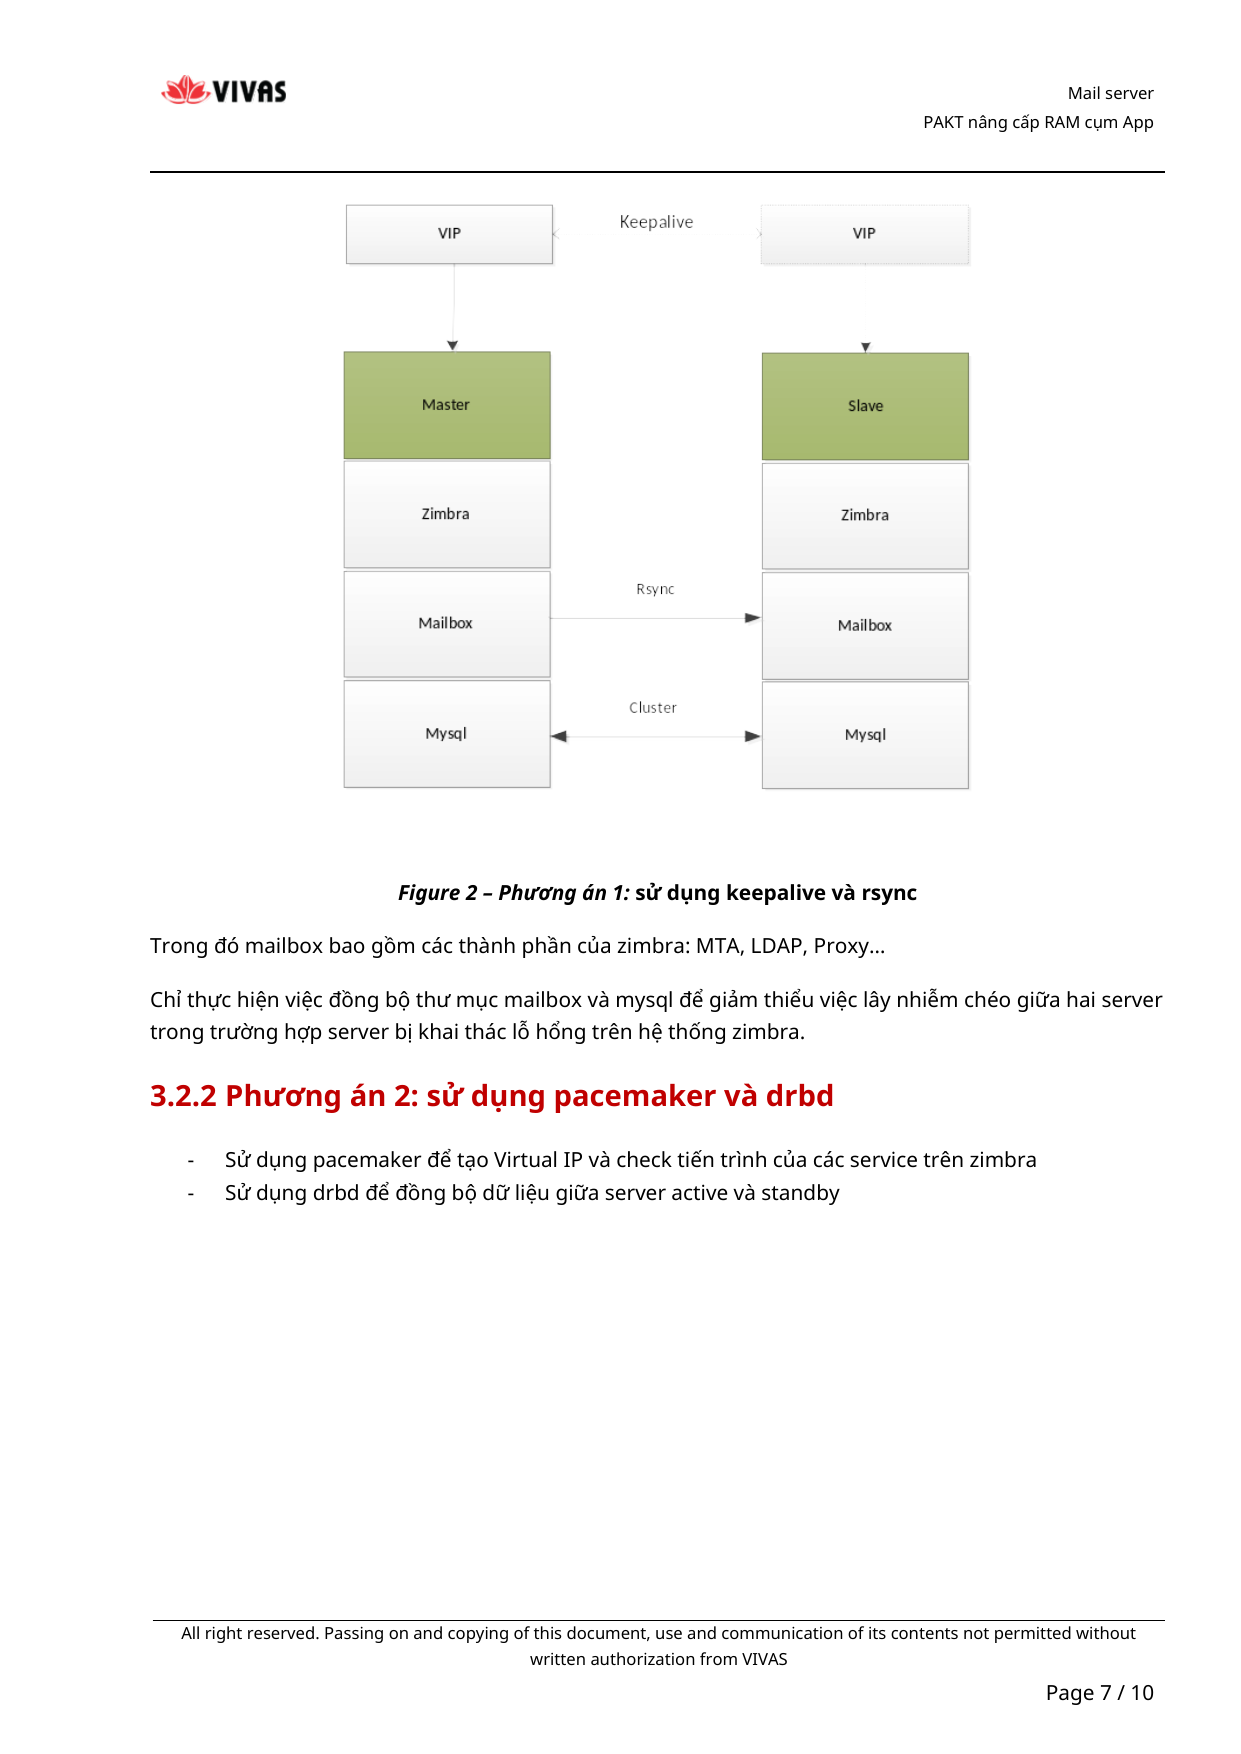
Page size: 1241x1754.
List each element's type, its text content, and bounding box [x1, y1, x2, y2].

picture [161, 75, 287, 105]
text Sử dụng pacemaker để tạo Virtual IP và check tiến trình của các service trên zimbra [187, 1146, 1165, 1174]
text Trong đó mailbox bao gồm các thành phần của zimbra: MTA, LDAP, Proxy… [150, 931, 1165, 960]
text Figure 2 – Phương án 1: sử dụng keepalive và rsync [150, 878, 1165, 906]
subtitle Phương án 2: sử dụng pacemaker và drbd [150, 1075, 1165, 1114]
text Sử dụng drbd để đồng bộ dữ liệu giữa server active và standby [187, 1178, 1165, 1207]
text Chỉ thực hiện việc đồng bộ thư mục mailbox và mysql để giảm thiểu việc lây nhiễm chéo giữa hai server trong trường hợp server bị khai thác lỗ hổng trên hệ thống zimbra. [150, 985, 1165, 1046]
